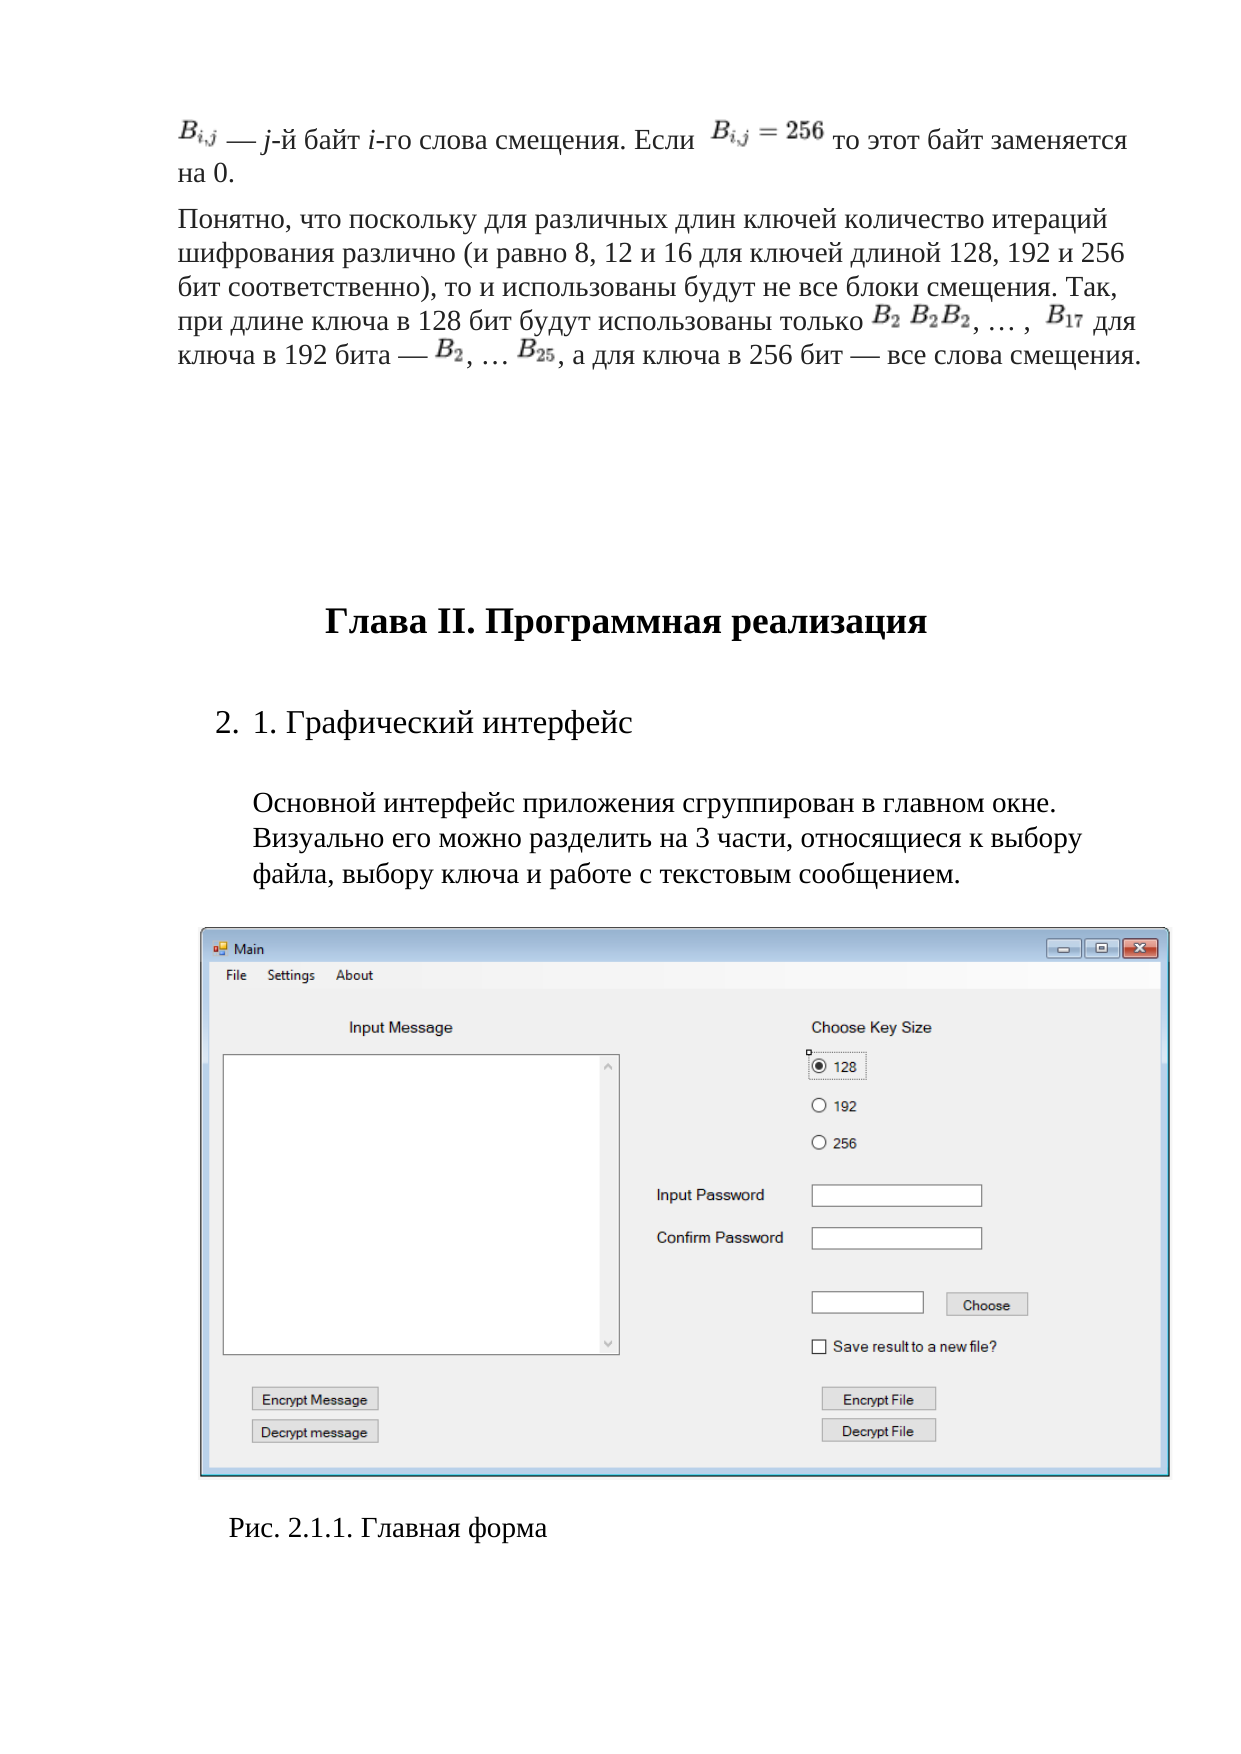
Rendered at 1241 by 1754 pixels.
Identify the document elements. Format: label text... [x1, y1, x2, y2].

picture [197, 927, 1173, 1480]
picture [1045, 302, 1086, 331]
list 1. Графический интерфейс [215, 702, 1152, 741]
text Глава II. Программная реализация [251, 598, 1152, 642]
picture [871, 302, 903, 331]
picture [516, 336, 558, 365]
list Основной интерфейс приложения сгруппирован в главном окне. Визуально его можно разделить на 3 части, относящиеся к выбору файла, выбору ключа и работе с текстовым сообщением. [252, 785, 1152, 889]
picture [434, 336, 466, 365]
picture [709, 118, 826, 150]
text — j-й байт i-го слова смещения. Если B i , j = 256 {\displaystyle B_{i,j}=256} то этот байт заменяется на 0. [177, 118, 1152, 189]
text Понятно, что поскольку для различных длин ключей количество итераций шифрования различно (и равно 8, 12 и 16 для ключей длиной 128, 192 и 256 бит соответственно), то и использованы будут не все блоки смещения. Так, при длине ключа в 128 бит будут использованы только B 2 {\displaystyle B_{2}} , … B 17 {\displaystyle B_{17}} , для ключа в 192 бита — B 2 {\displaystyle B_{2}} , … B 25 {\displaystyle B_{25}} , а для ключа в 256 бит — все слова смещения. [177, 202, 1152, 371]
text Рис. 2.1.1. Главная форма [177, 1510, 1193, 1544]
picture [177, 118, 220, 150]
picture [909, 302, 973, 331]
